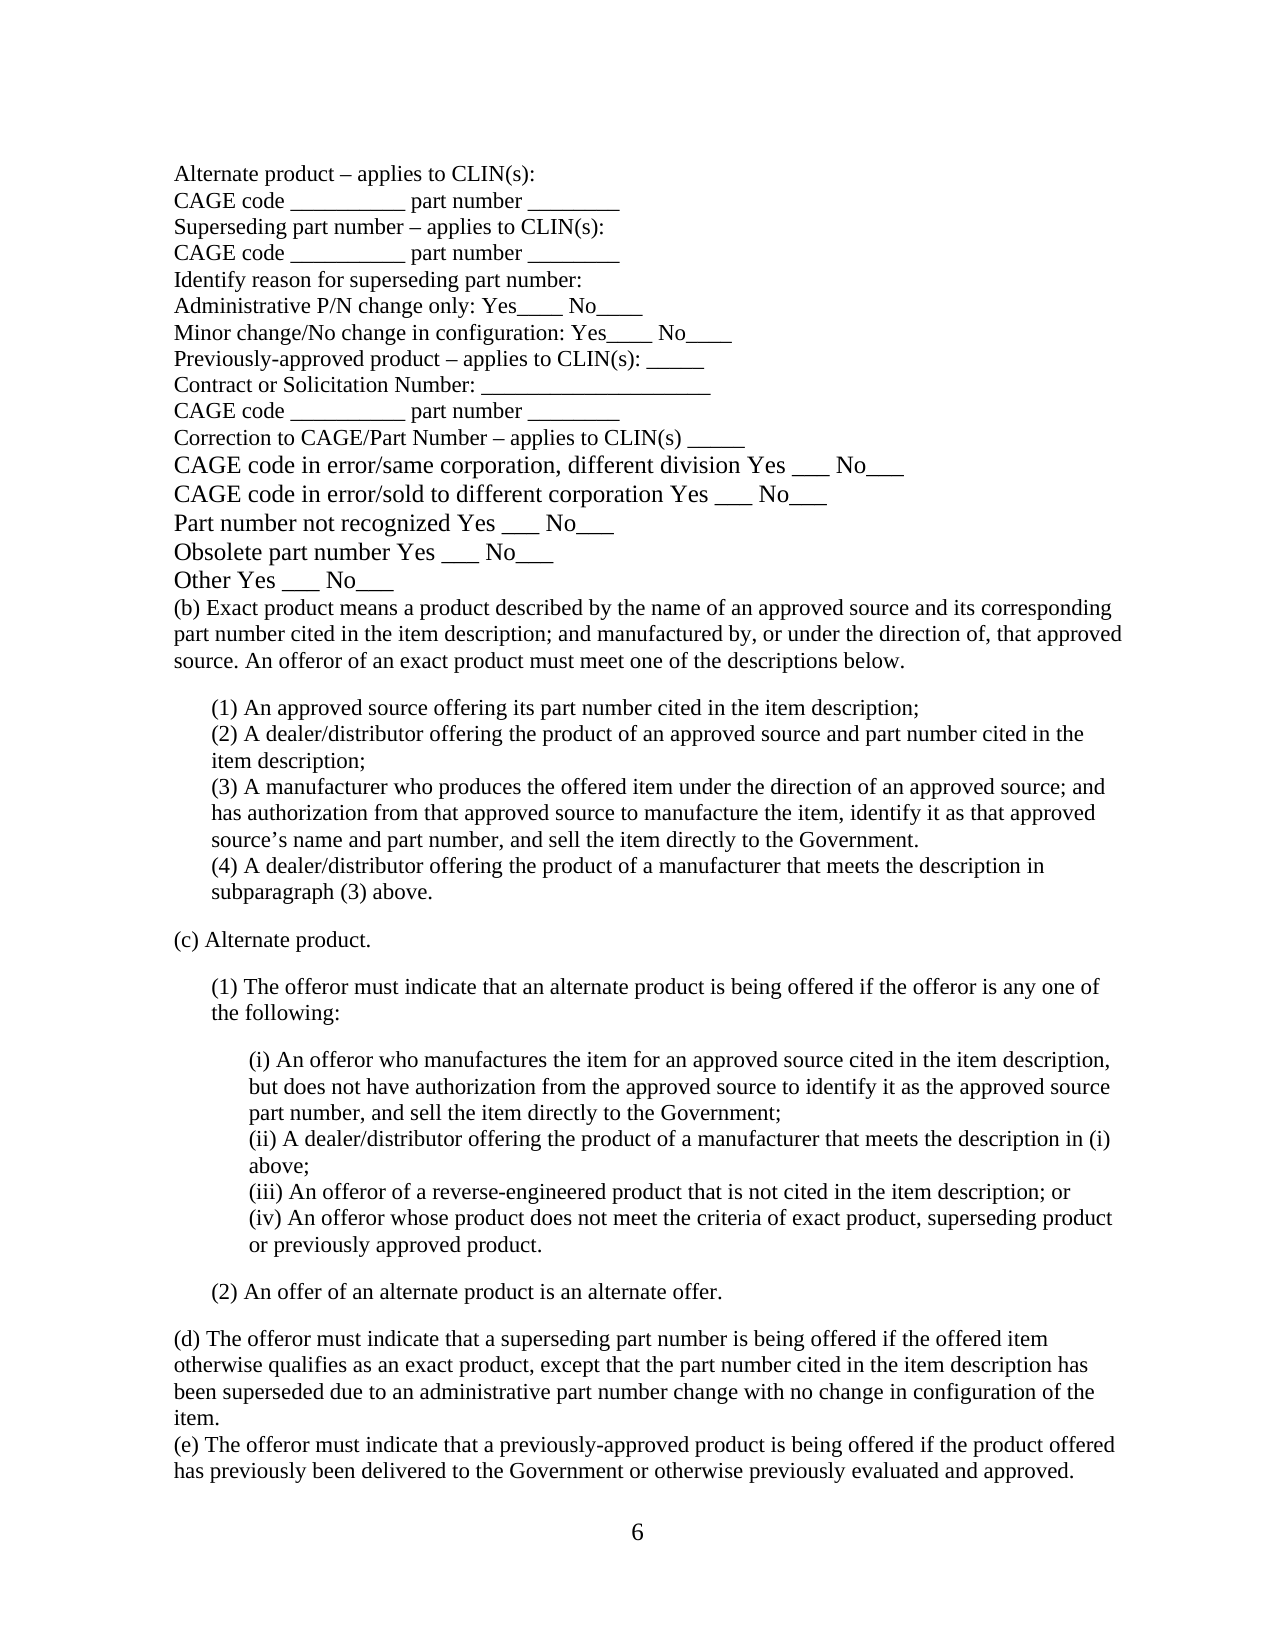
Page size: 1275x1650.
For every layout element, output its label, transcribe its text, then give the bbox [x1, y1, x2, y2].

text Part number not recognized Yes ___ No___ [163, 508, 1135, 537]
text (i) An offeror who manufactures the item for an approved source cited in the item description, but does not have authorization from the approved source to identify it as the approved source part number, and sell the item directly to the Government; [238, 1036, 1135, 1125]
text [163, 187, 1135, 213]
text CAGE code in error/same corporation, different division Yes ___ No___ [163, 450, 1135, 479]
text (ii) A dealer/distributor offering the product of a manufacturer that meets the description in (i) above; [238, 1125, 1135, 1178]
text CAGE code in error/sold to different corporation Yes ___ No___ [163, 479, 1135, 508]
text Other Yes ___ No___ [163, 565, 1135, 594]
text Previously-approved product – applies to CLIN(s): _____ [163, 345, 1135, 371]
text (2) A dealer/distributor offering the product of an approved source and part number cited in the item description; [201, 720, 1135, 773]
text Obsolete part number Yes ___ No___ [163, 537, 1135, 565]
text (3) A manufacturer who produces the offered item under the direction of an approved source; and has authorization from that approved source to manufacture the item, identify it as that approved source’s name and part number, and sell the item directly to the Government. [201, 773, 1135, 852]
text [163, 239, 1135, 266]
text Contract or Solicitation Number: ____________________ [163, 371, 1135, 398]
text CAGE code __________ part number ________ [163, 398, 1135, 424]
text (iv) An offeror whose product does not meet the criteria of exact product, superseding product or previously approved product. [238, 1204, 1135, 1268]
text Minor change/No change in configuration: Yes____ No____ [163, 318, 1135, 345]
text (e) The offeror must indicate that a previously-approved product is being offered if the product offered has previously been delivered to the Government or otherwise previously evaluated and approved. [163, 1431, 1135, 1483]
text (1) An approved source offering its part number cited in the item description; [201, 683, 1135, 720]
text Superseding part number – applies to CLIN(s): [163, 213, 1135, 239]
text (c) Alternate product. [163, 915, 1135, 962]
text (d) The offeror must indicate that a superseding part number is being offered if the offered item otherwise qualifies as an exact product, except that the part number cited in the item description has been superseded due to an administrative part number change with no change in configuration of the item. [163, 1315, 1135, 1431]
text (b) Exact product means a product described by the name of an approved source and its corresponding part number cited in the item description; and manufactured by, or under the direction of, that approved source. An offeror of an exact product must meet one of the descriptions below. [163, 594, 1135, 683]
text Correction to CAGE/Part Number – applies to CLIN(s) _____ [163, 424, 1135, 450]
text (4) A dealer/distributor offering the product of a manufacturer that meets the description in subparagraph (3) above. [201, 852, 1135, 915]
text Alternate product – applies to CLIN(s): [163, 150, 1135, 187]
text (2) An offer of an alternate product is an alternate offer. [201, 1268, 1135, 1315]
text Administrative P/N change only: Yes____ No____ [163, 292, 1135, 318]
text (1) The offeror must indicate that an alternate product is being offered if the offeror is any one of the following: [201, 962, 1135, 1036]
text Identify reason for superseding part number: [163, 266, 1135, 292]
text (iii) An offeror of a reverse-engineered product that is not cited in the item description; or [238, 1178, 1135, 1204]
